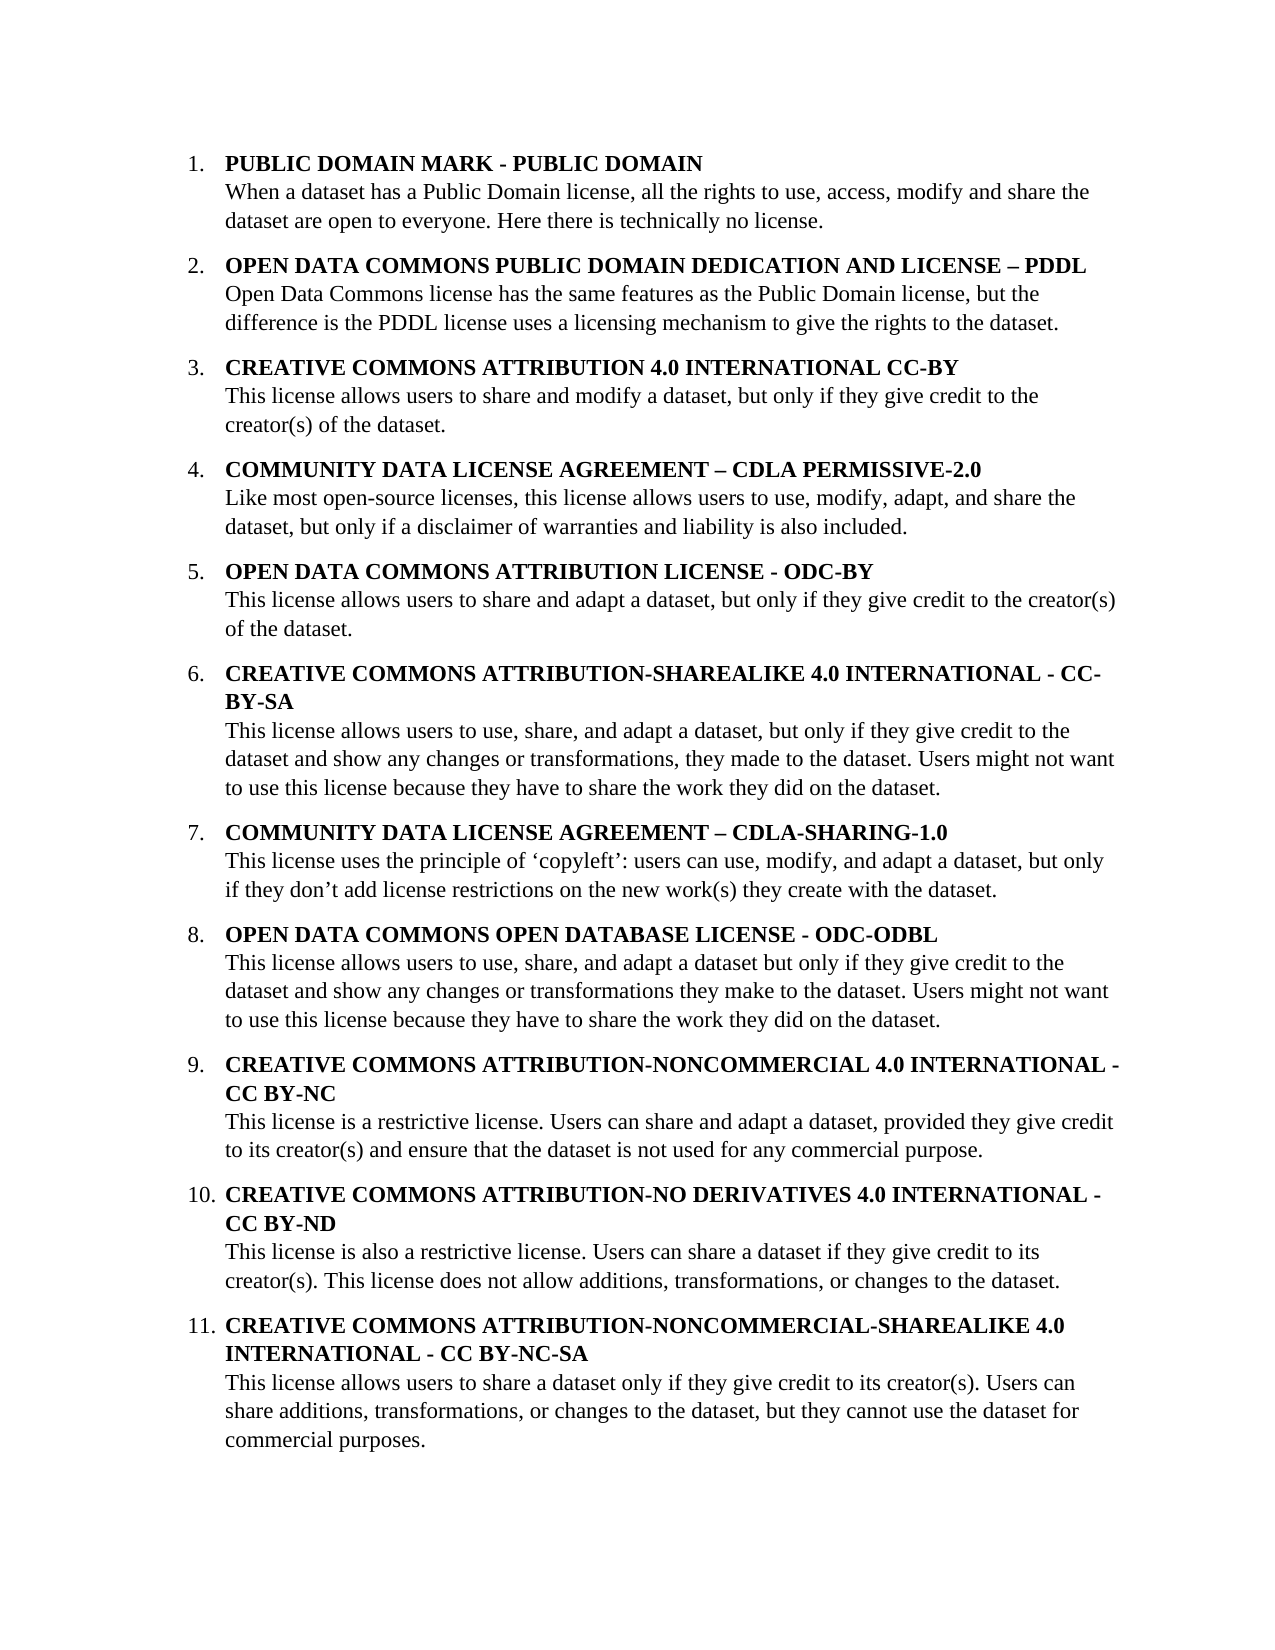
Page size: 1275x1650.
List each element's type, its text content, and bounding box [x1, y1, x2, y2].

list OPEN DATA COMMONS OPEN DATABASE LICENSE - ODC-ODBL This license allows users to use, share, and adapt a dataset but only if they give credit to the dataset and show any changes or transformations they make to the dataset. Users might not want to use this license because they have to share the work they did on the dataset. [187, 921, 1125, 1032]
list CREATIVE COMMONS ATTRIBUTION 4.0 INTERNATIONAL CC-BY This license allows users to share and modify a dataset, but only if they give credit to the creator(s) of the dataset. [187, 354, 1125, 437]
list COMMUNITY DATA LICENSE AGREEMENT – CDLA-SHARING-1.0 This license uses the principle of ‘copyleft’: users can use, modify, and adapt a dataset, but only if they don’t add license restrictions on the new work(s) they create with the dataset. [187, 819, 1125, 902]
list CREATIVE COMMONS ATTRIBUTION-SHAREALIKE 4.0 INTERNATIONAL - CC-BY-SA This license allows users to use, share, and adapt a dataset, but only if they give credit to the dataset and show any changes or transformations, they made to the dataset. Users might not want to use this license because they have to share the work they did on the dataset. [187, 660, 1125, 800]
list OPEN DATA COMMONS ATTRIBUTION LICENSE - ODC-BY This license allows users to share and adapt a dataset, but only if they give credit to the creator(s) of the dataset. [187, 558, 1125, 641]
list CREATIVE COMMONS ATTRIBUTION-NO DERIVATIVES 4.0 INTERNATIONAL - CC BY-ND This license is also a restrictive license. Users can share a dataset if they give credit to its creator(s). This license does not allow additions, transformations, or changes to the dataset. [187, 1182, 1125, 1293]
list CREATIVE COMMONS ATTRIBUTION-NONCOMMERCIAL-SHAREALIKE 4.0 INTERNATIONAL - CC BY-NC-SA This license allows users to share a dataset only if they give credit to its creator(s). Users can share additions, transformations, or changes to the dataset, but they cannot use the dataset for commercial purposes. [187, 1312, 1125, 1452]
list PUBLIC DOMAIN MARK - PUBLIC DOMAIN When a dataset has a Public Domain license, all the rights to use, access, modify and share the dataset are open to everyone. Here there is technically no license. [187, 150, 1125, 233]
list CREATIVE COMMONS ATTRIBUTION-NONCOMMERCIAL 4.0 INTERNATIONAL - CC BY-NC This license is a restrictive license. Users can share and adapt a dataset, provided they give credit to its creator(s) and ensure that the dataset is not used for any commercial purpose. [187, 1051, 1125, 1163]
list COMMUNITY DATA LICENSE AGREEMENT – CDLA PERMISSIVE-2.0 Like most open-source licenses, this license allows users to use, modify, adapt, and share the dataset, but only if a disclaimer of warranties and liability is also included. [187, 456, 1125, 539]
list OPEN DATA COMMONS PUBLIC DOMAIN DEDICATION AND LICENSE – PDDL Open Data Commons license has the same features as the Public Domain license, but the difference is the PDDL license uses a licensing mechanism to give the rights to the dataset. [187, 252, 1125, 335]
